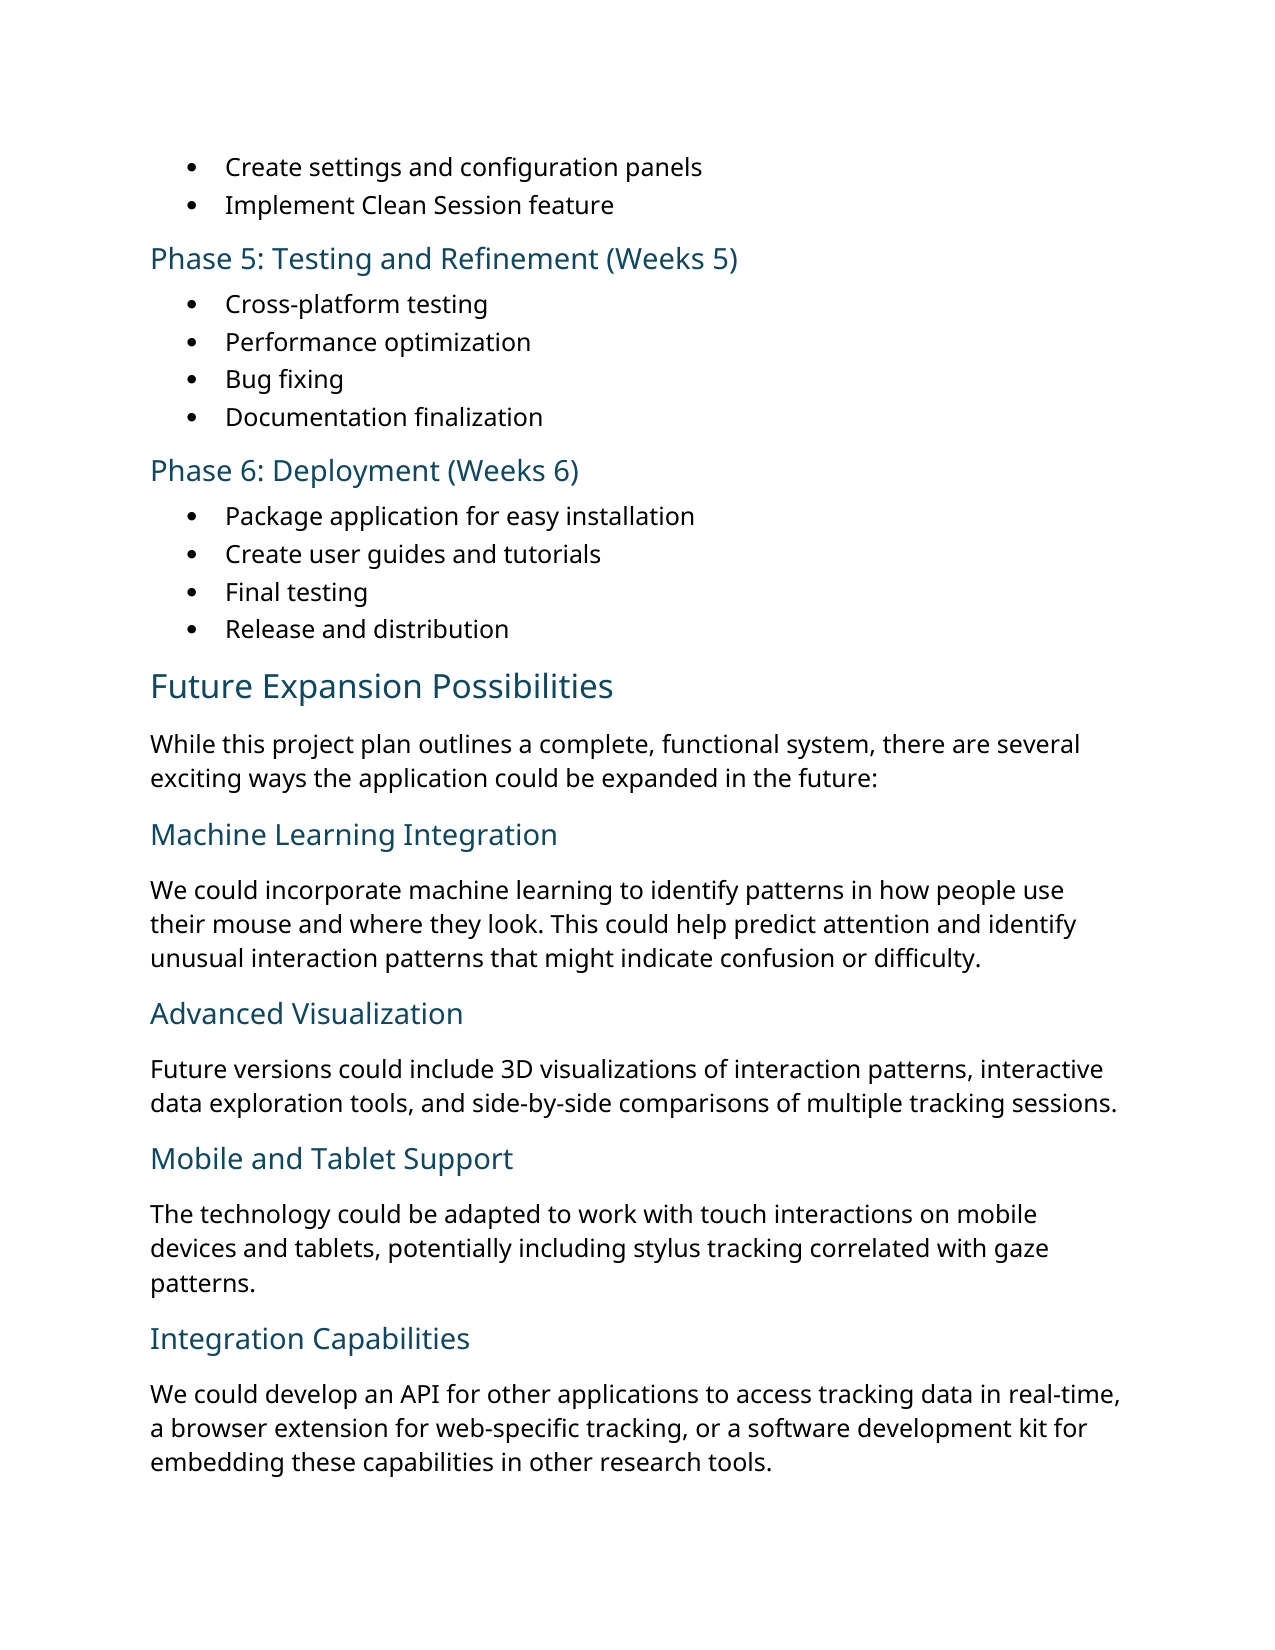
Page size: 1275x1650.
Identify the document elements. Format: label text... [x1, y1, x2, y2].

list Create user guides and tutorials [187, 537, 1125, 571]
list Implement Clean Session feature [187, 188, 1125, 222]
text Future versions could include 3D visualizations of interaction patterns, interactive data exploration tools, and side-by-side comparisons of multiple tracking sessions. [150, 1052, 1125, 1120]
list Create settings and configuration panels [187, 150, 1125, 184]
text We could incorporate machine learning to identify patterns in how people use their mouse and where they look. This could help predict attention and identify unusual interaction patterns that might indicate confusion or difficulty. [150, 872, 1125, 974]
text While this project plan outlines a complete, functional system, there are several exciting ways the application could be expanded in the future: [150, 727, 1125, 795]
subtitle Mobile and Tablet Support [150, 1139, 1125, 1178]
list Final testing [187, 574, 1125, 608]
subtitle Advanced Visualization [150, 993, 1125, 1033]
subtitle Machine Learning Integration [150, 814, 1125, 854]
subtitle Future Expansion Possibilities [150, 663, 1125, 708]
list Bug fixing [187, 362, 1125, 396]
list Package application for easy installation [187, 499, 1125, 533]
list Cross-platform testing [187, 287, 1125, 321]
subtitle Phase 6: Deployment (Weeks 6) [150, 451, 1125, 490]
text We could develop an API for other applications to access tracking data in real-time, a browser extension for web-specific tracking, or a software development kit for embedding these capabilities in other research tools. [150, 1376, 1125, 1479]
list Performance optimization [187, 324, 1125, 358]
text The technology could be adapted to work with touch interactions on mobile devices and tablets, potentially including stylus tracking correlated with gaze patterns. [150, 1197, 1125, 1299]
subtitle Phase 5: Testing and Refinement (Weeks 5) [150, 238, 1125, 278]
list Release and distribution [187, 612, 1125, 646]
subtitle Integration Capabilities [150, 1318, 1125, 1358]
list Documentation finalization [187, 400, 1125, 434]
